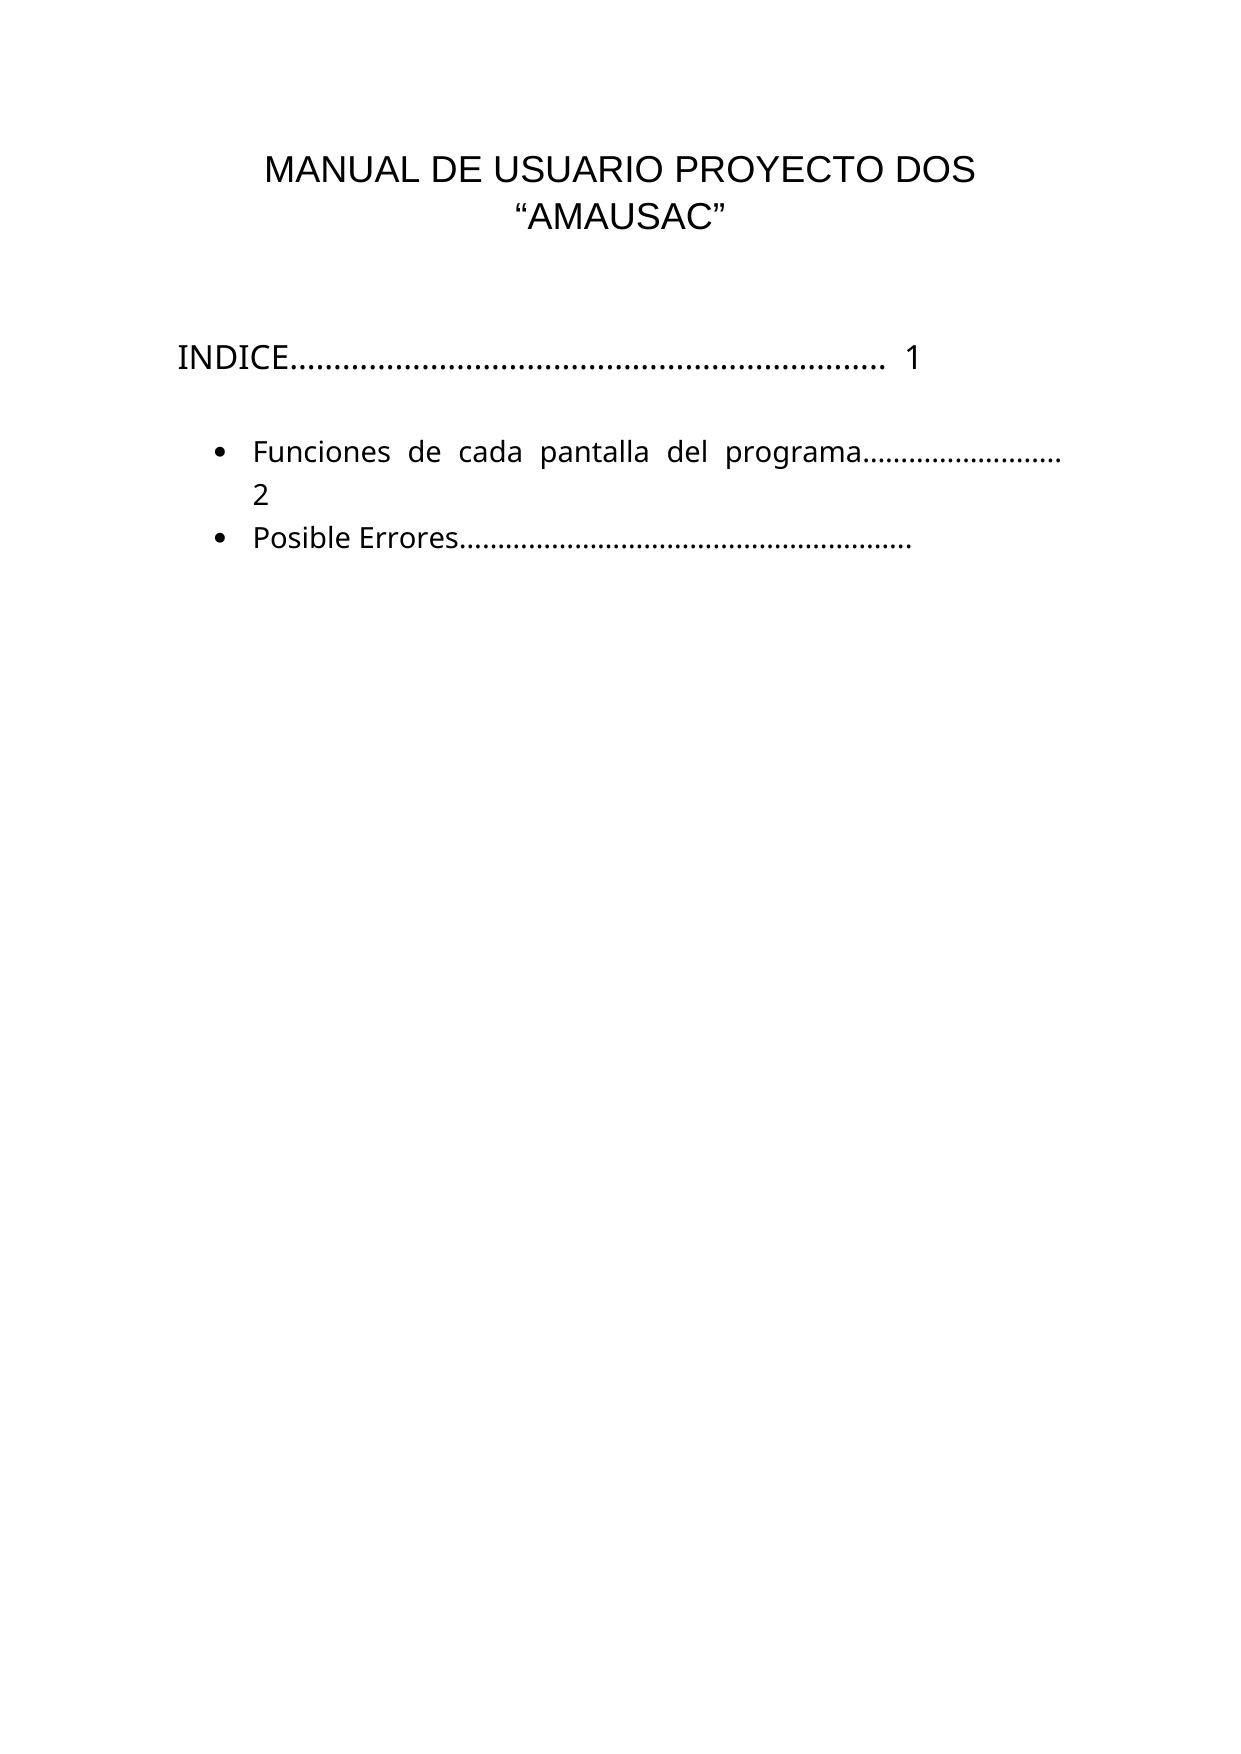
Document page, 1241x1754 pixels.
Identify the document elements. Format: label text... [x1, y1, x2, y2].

list Funciones de cada pantalla del programa…………………….. 2 [215, 432, 1063, 514]
text “AMAUSAC” [177, 194, 1063, 237]
text INDICE………………………………………………………….. 1 [177, 334, 1063, 379]
list Posible Errores………………………………………………….. [215, 517, 1063, 557]
text MANUAL DE USUARIO PROYECTO DOS [177, 148, 1063, 191]
